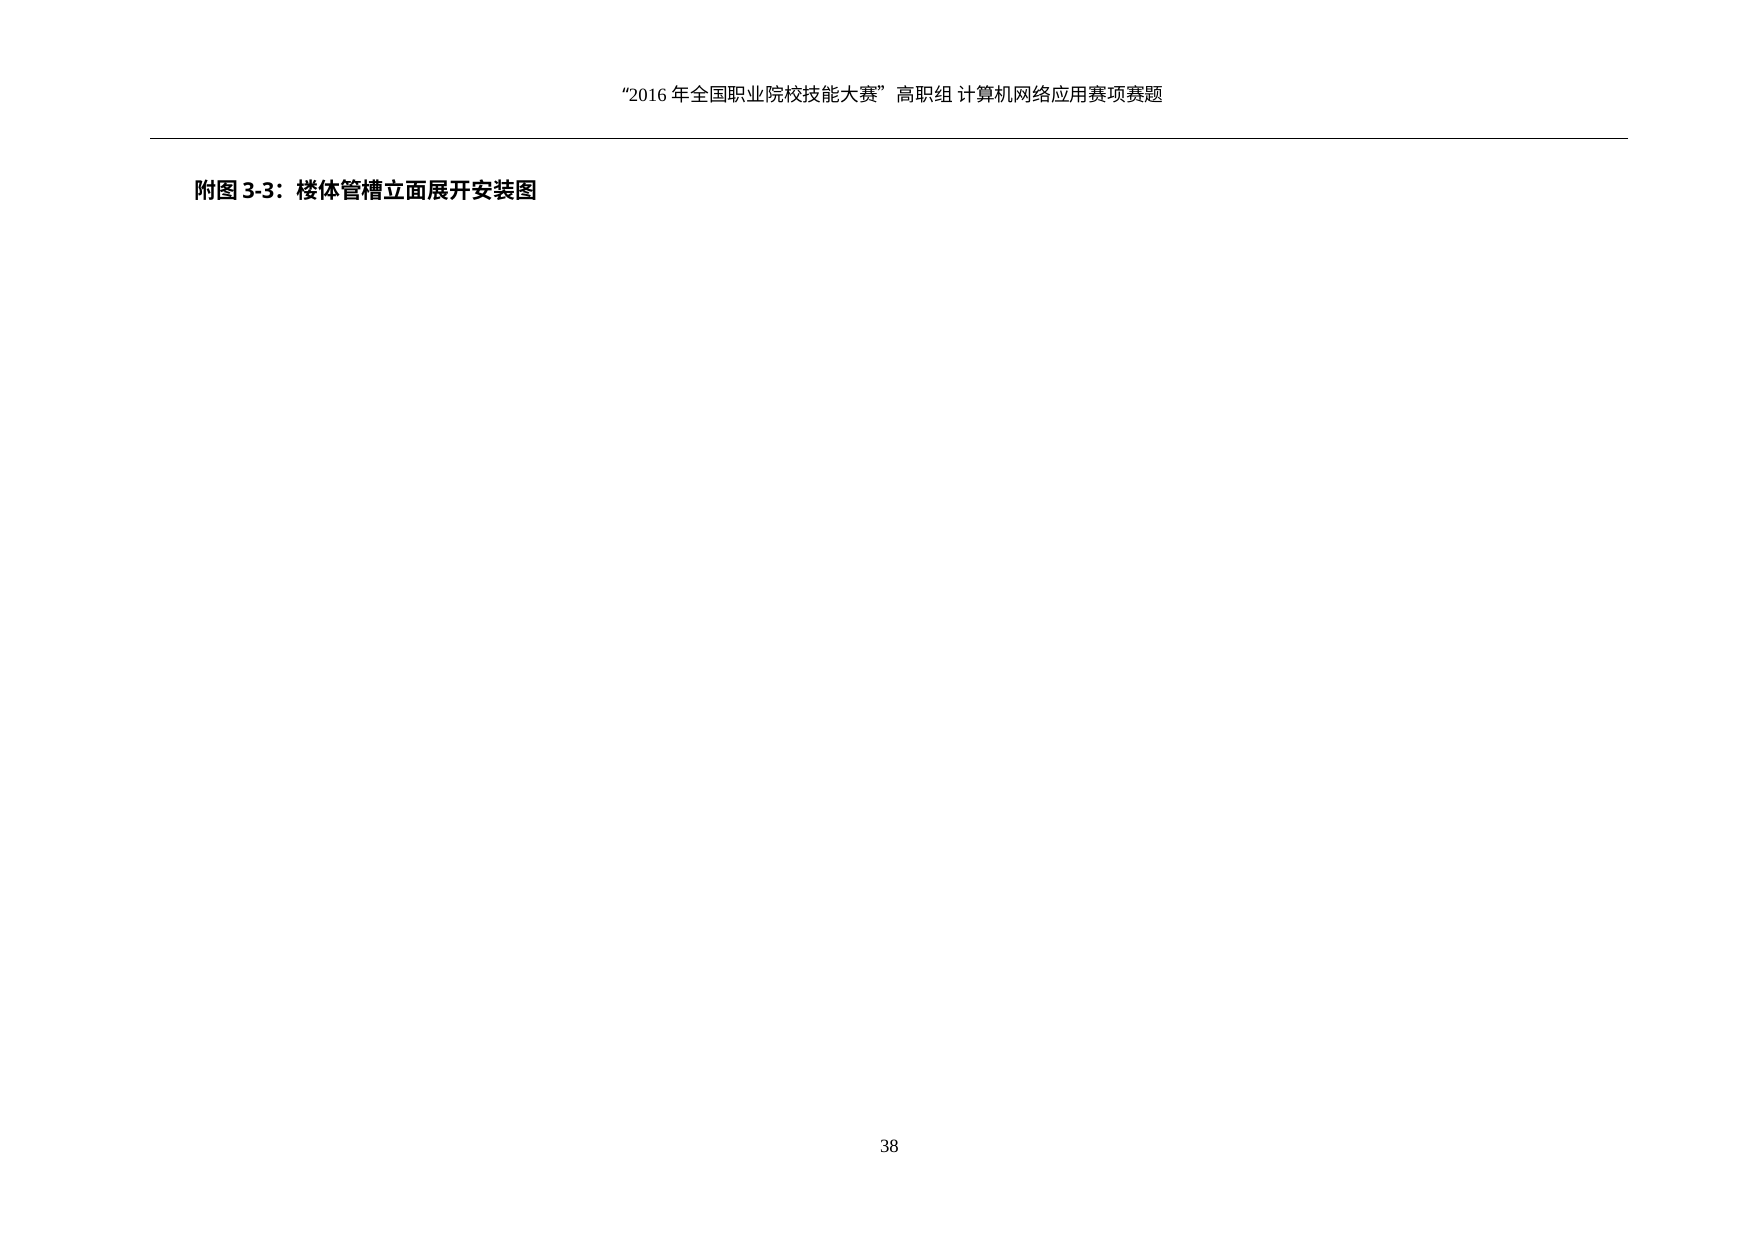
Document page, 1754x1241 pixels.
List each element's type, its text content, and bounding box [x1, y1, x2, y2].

text 附图3-3：楼体管槽立面展开安装图 [150, 173, 1628, 204]
